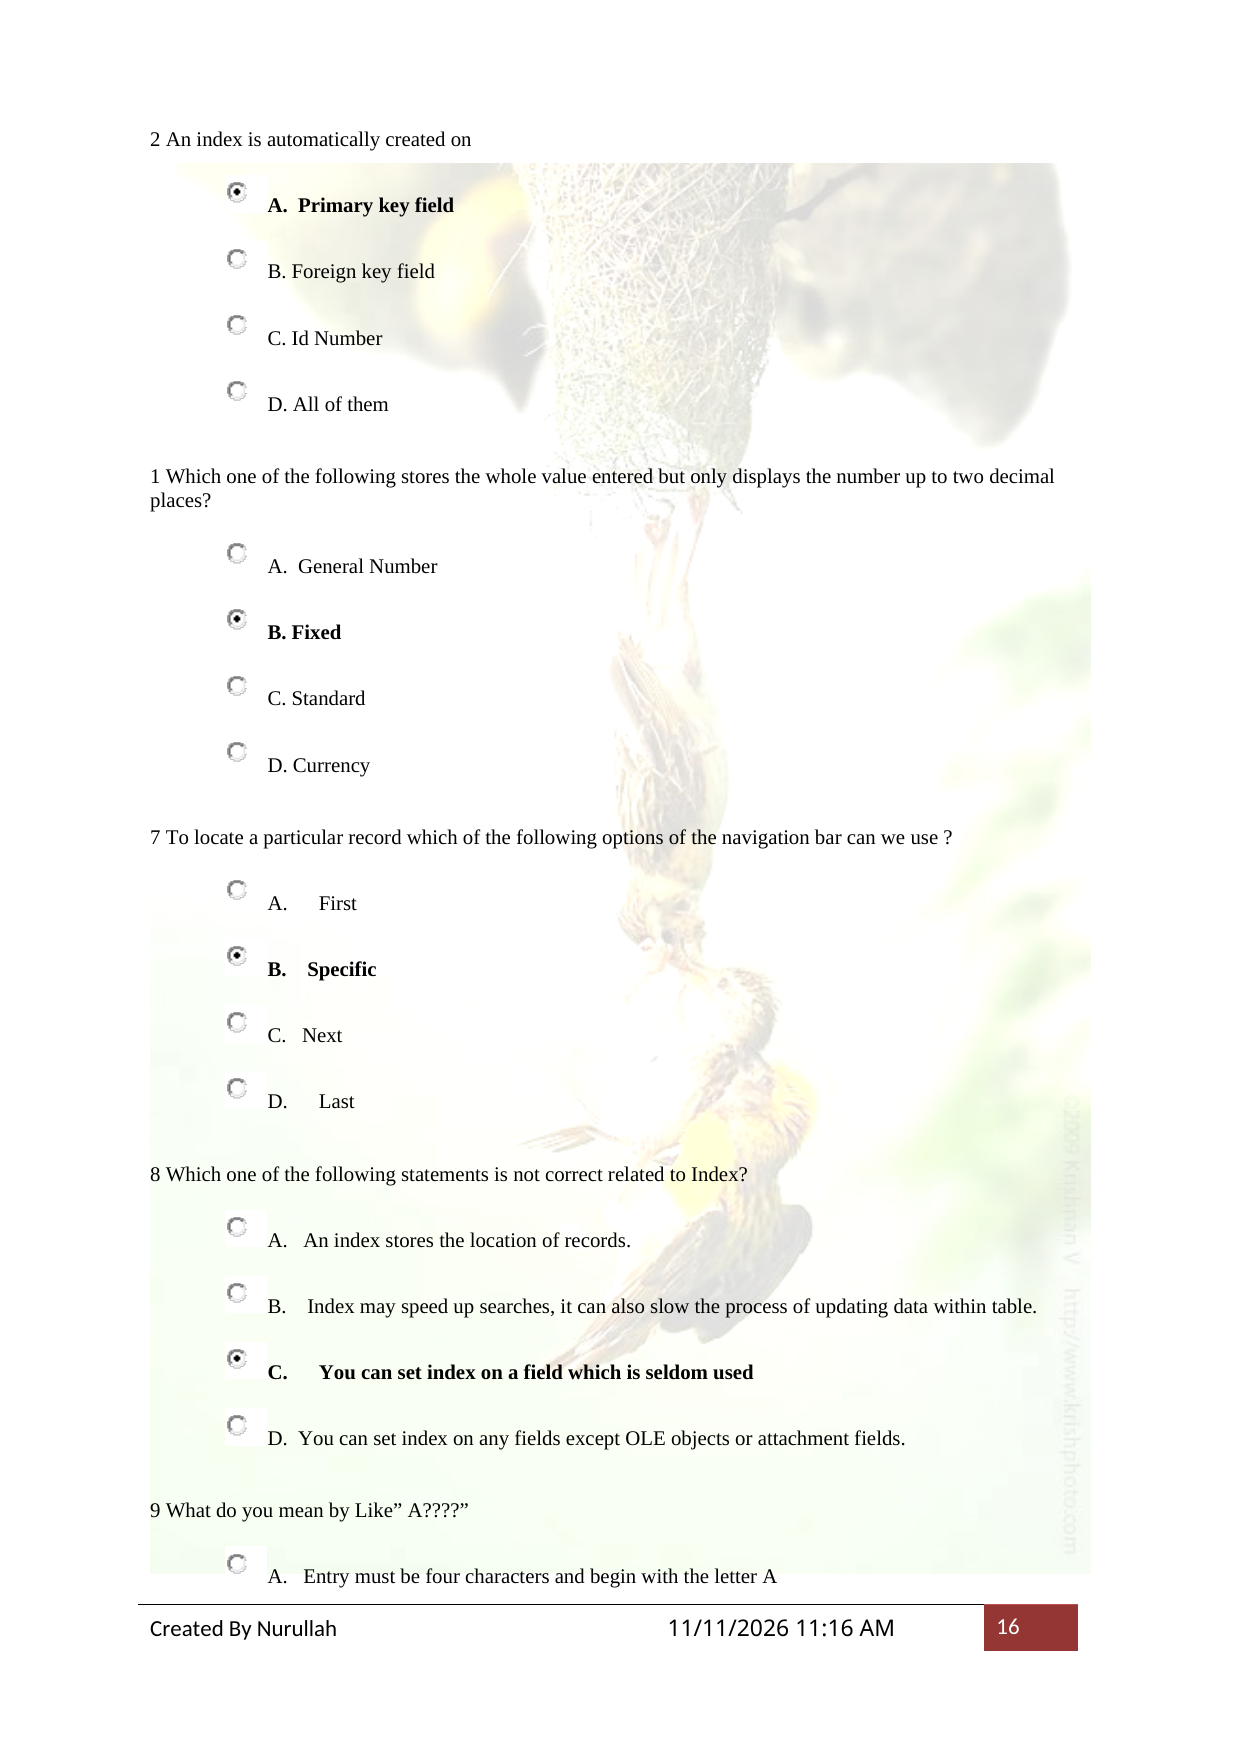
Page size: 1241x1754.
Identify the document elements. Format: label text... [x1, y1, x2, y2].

text D. Last [225, 1071, 1090, 1113]
text 1 Which one of the following stores the whole value entered but only displays the number up to two decimal places? [150, 464, 1090, 512]
text B. Index may speed up searches, it can also slow the process of updating data within table. [225, 1276, 1090, 1318]
text D. You can set index on any fields except OLE objects or attachment fields. [150, 1408, 1090, 1450]
text D. Currency [225, 734, 1090, 777]
text A. First [225, 873, 1090, 915]
text 8 Which one of the following statements is not correct related to Index? [150, 1161, 1090, 1186]
text C. Next [225, 1005, 1090, 1047]
text 7 To locate a particular record which of the following options of the navigation bar can we use ? [150, 825, 1090, 849]
text A. An index stores the location of records. [150, 1209, 1090, 1252]
text 2 An index is automatically created on [150, 127, 1090, 151]
text C. You can set index on a field which is seldom used [150, 1342, 1090, 1384]
text 9 What do you mean by Like” A????” [150, 1498, 1090, 1522]
text A. General Number [225, 536, 1090, 578]
text A. Primary key field [225, 175, 1090, 217]
text C. Id Number [225, 307, 1090, 349]
text B. Foreign key field [225, 241, 1090, 283]
text D. All of them [225, 374, 1090, 416]
text B. Specific [225, 939, 1090, 981]
text A. Entry must be four characters and begin with the letter A [150, 1546, 1090, 1588]
text C. Standard [225, 668, 1090, 710]
text B. Fixed [225, 602, 1090, 644]
